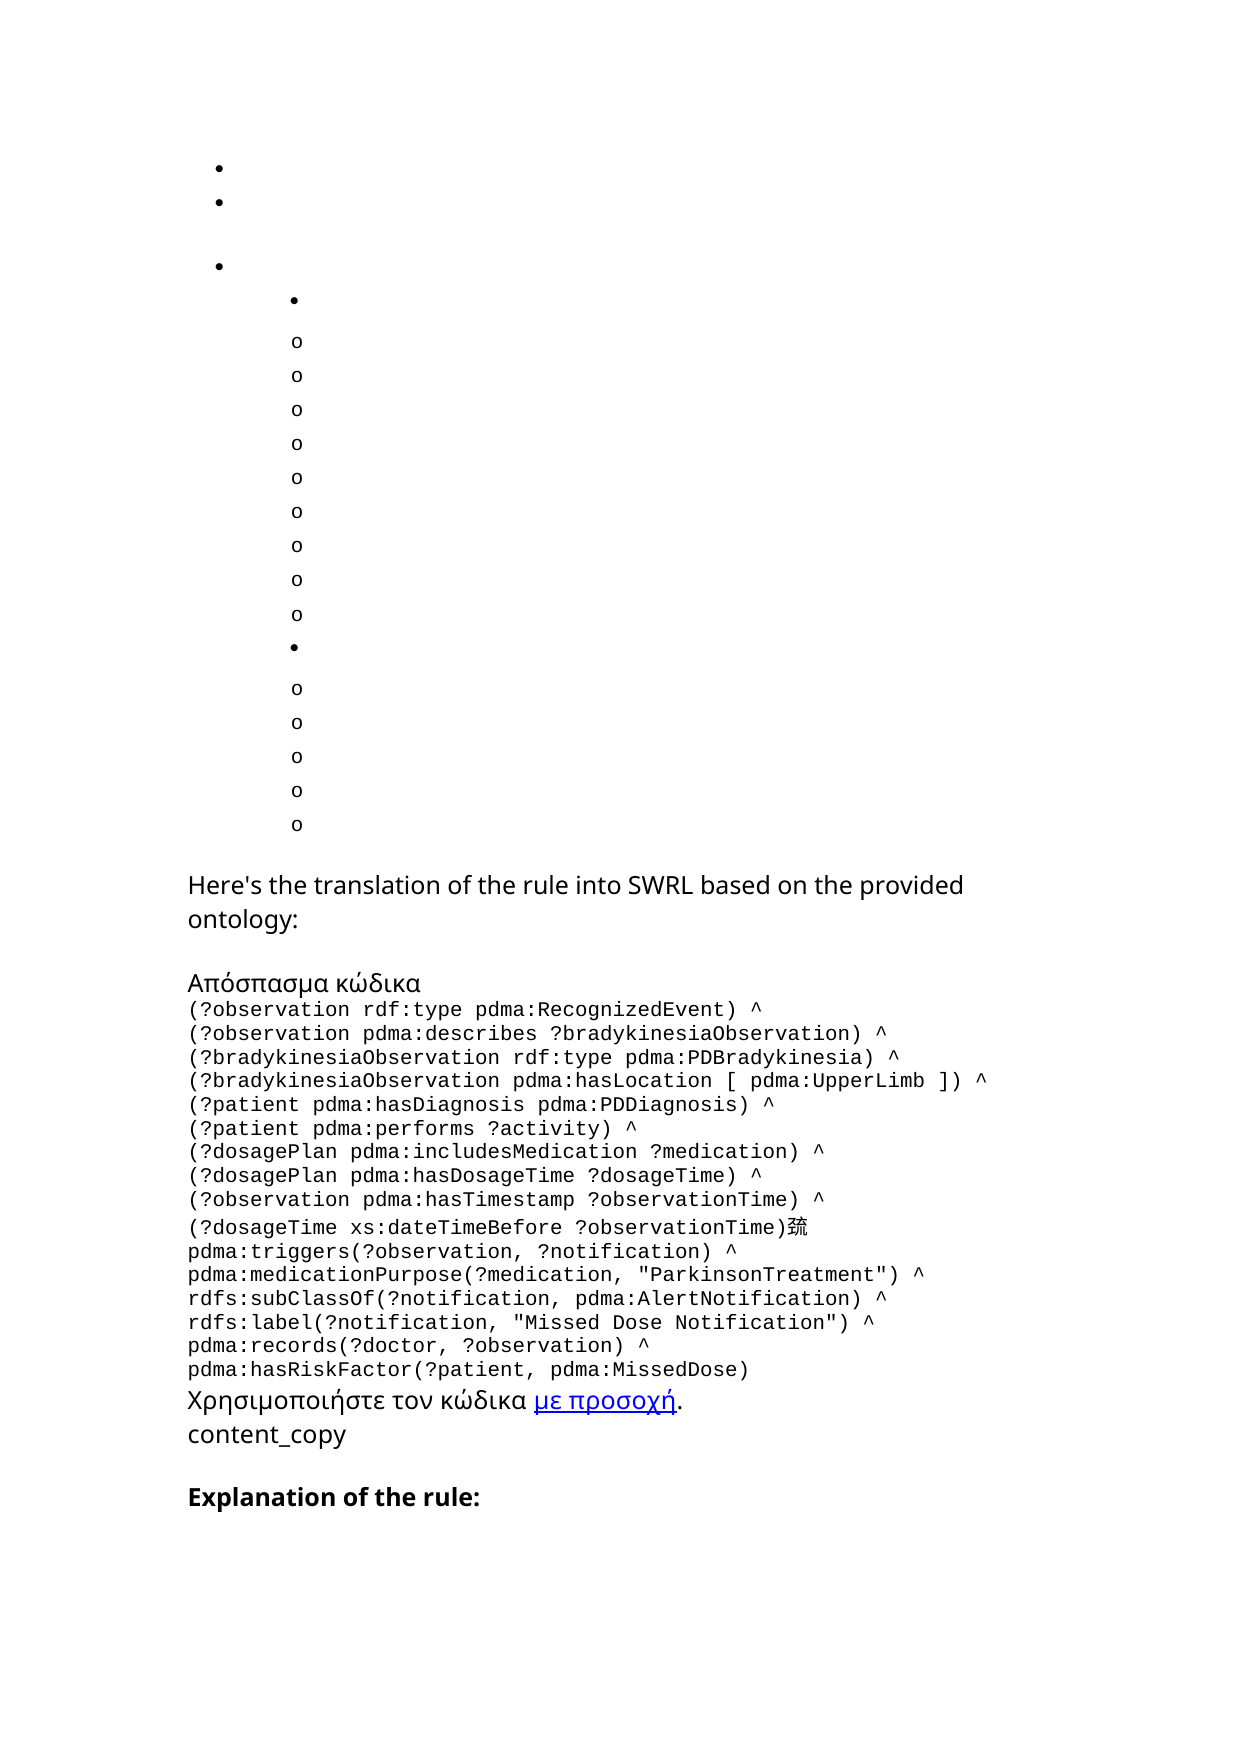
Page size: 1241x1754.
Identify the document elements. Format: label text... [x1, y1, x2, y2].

text (?observation pdma:hasTimestamp ?observationTime) ^ [187, 1188, 1053, 1212]
text (?patient pdma:hasDiagnosis pdma:PDDiagnosis) ^ [187, 1094, 1053, 1118]
text (?dosagePlan pdma:includesMedication ?medication) ^ [187, 1141, 1053, 1165]
text content_copy [187, 1417, 1053, 1451]
text Explanation of the rule: [187, 1480, 1053, 1514]
text (?patient pdma:performs ?activity) ^ [187, 1118, 1053, 1141]
text (?dosageTime xs:dateTimeBefore ?observationTime)巯 [187, 1212, 1053, 1241]
text (?observation pdma:describes ?bradykinesiaObservation) ^ [187, 1023, 1053, 1047]
text pdma:medicationPurpose(?medication, "ParkinsonTreatment") ^ [187, 1264, 1053, 1288]
text pdma:triggers(?observation, ?notification) ^ [187, 1241, 1053, 1264]
text (?bradykinesiaObservation pdma:hasLocation [ pdma:UpperLimb ]) ^ [187, 1070, 1053, 1094]
text Here's the translation of the rule into SWRL based on the provided ontology: [187, 868, 1053, 936]
text rdfs:label(?notification, "Missed Dose Notification") ^ [187, 1312, 1053, 1335]
text pdma:hasRiskFactor(?patient, pdma:MissedDose) [187, 1359, 1053, 1383]
text rdfs:subClassOf(?notification, pdma:AlertNotification) ^ [187, 1288, 1053, 1312]
text pdma:records(?doctor, ?observation) ^ [187, 1335, 1053, 1359]
text Χρησιμοποιήστε τον κώδικα με προσοχή. [187, 1383, 1053, 1417]
text (?bradykinesiaObservation rdf:type pdma:PDBradykinesia) ^ [187, 1047, 1053, 1070]
text Απόσπασμα κώδικα [187, 965, 1053, 999]
text (?observation rdf:type pdma:RecognizedEvent) ^ [187, 999, 1053, 1023]
text (?dosagePlan pdma:hasDosageTime ?dosageTime) ^ [187, 1165, 1053, 1188]
